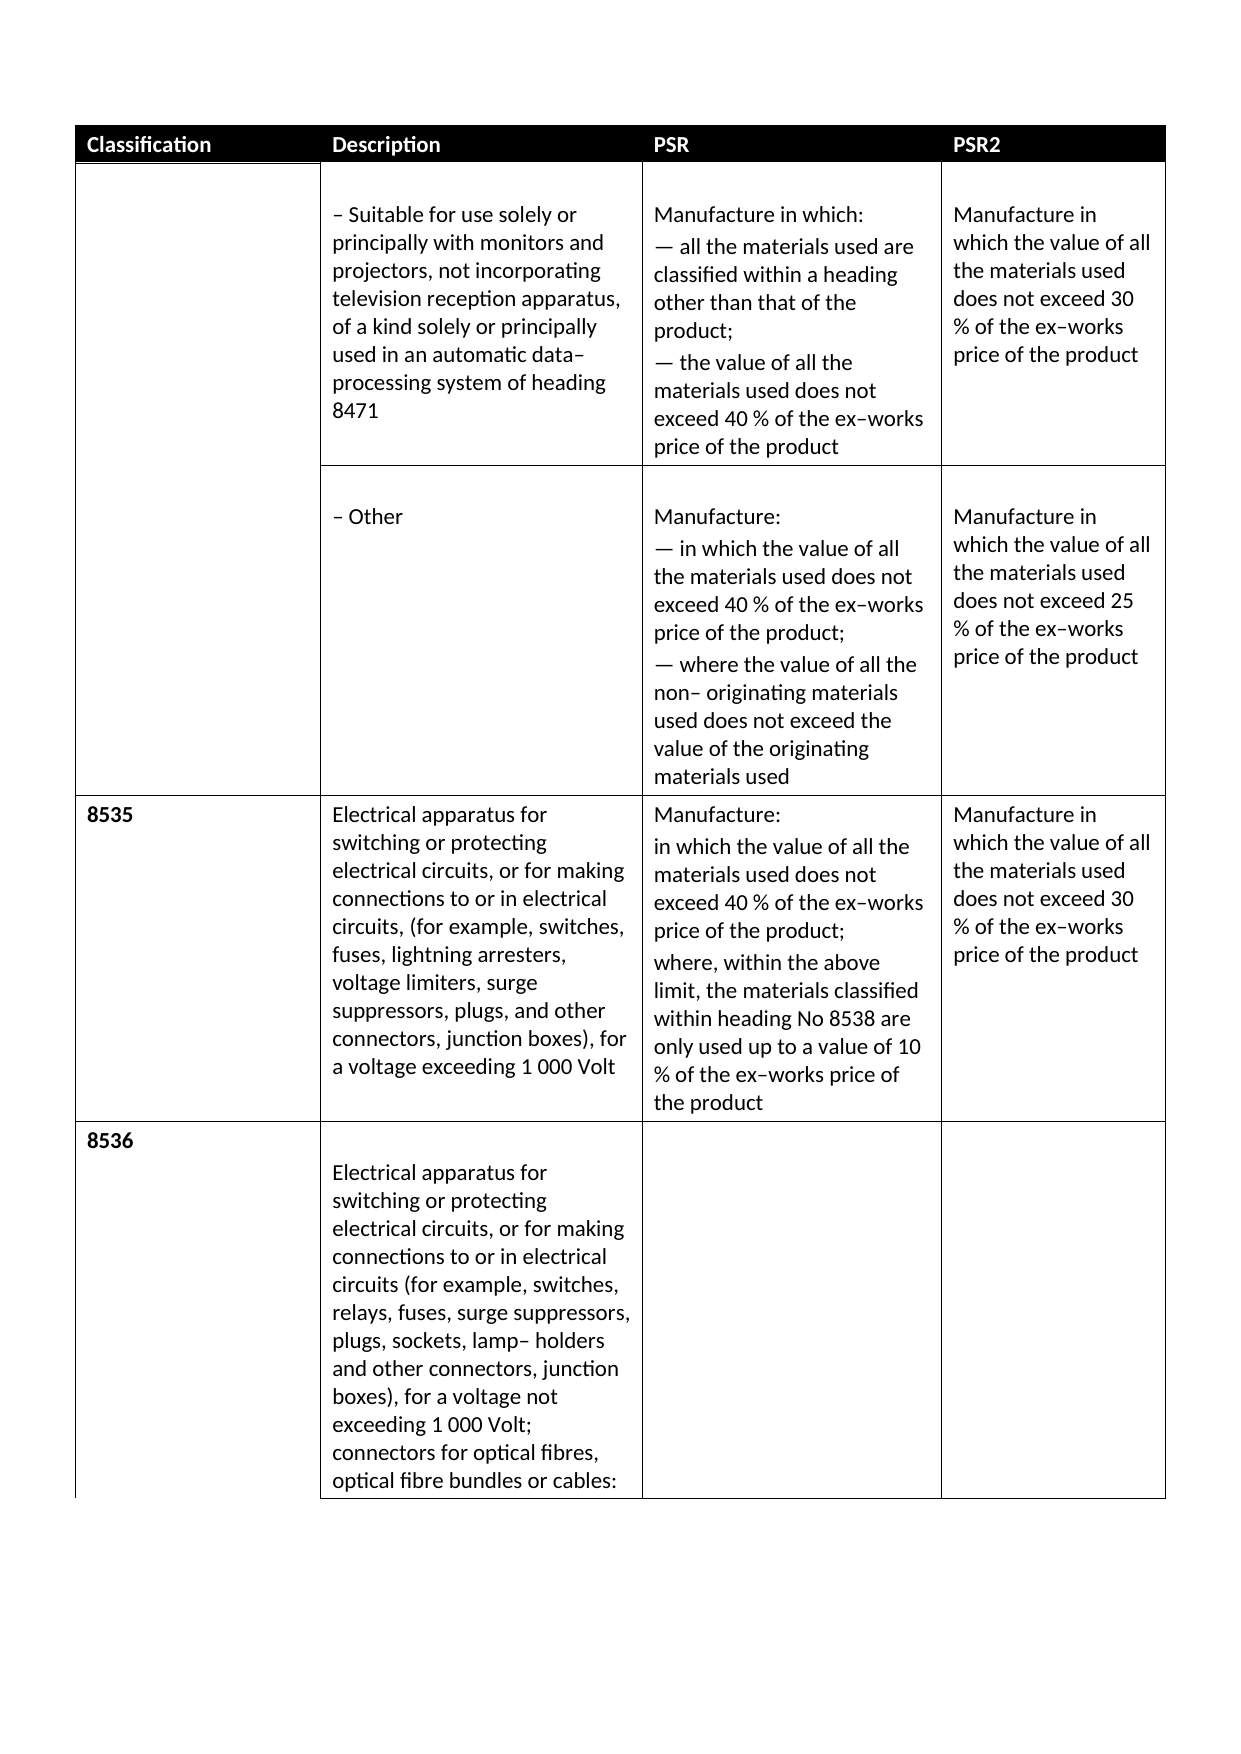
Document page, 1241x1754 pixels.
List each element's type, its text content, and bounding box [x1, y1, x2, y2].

table_cell [643, 1122, 941, 1498]
table_header PSR2 [942, 126, 1165, 162]
table_cell – Suitable for use solely or principally with monitors and projectors, not incorporating television reception apparatus, of a kind solely or principally used in an automatic data–processing system of heading 8471 [321, 163, 642, 464]
table_cell Manufacture in which the value of all the materials used does not exceed 30 % of the ex–works price of the product [942, 163, 1165, 464]
table_cell Manufacture in which the value of all the materials used does not exceed 30 % of the ex–works price of the product [942, 796, 1165, 1121]
table_cell 8536 [76, 1122, 320, 1498]
table_header Classification [76, 126, 320, 162]
table_cell – Other [321, 466, 642, 794]
table_header Description [321, 126, 642, 162]
table_cell Manufacture in which the value of all the materials used does not exceed 25 % of the ex–works price of the product [942, 466, 1165, 794]
table_cell Manufacture: — in which the value of all the materials used does not exceed 40 % of the ex–works price of the product; — where the value of all the non– originating materials used does not exceed the value of the originating materials used [643, 466, 941, 794]
table_cell Electrical apparatus for switching or protecting electrical circuits, or for making connections to or in electrical circuits (for example, switches, relays, fuses, surge suppressors, plugs, sockets, lamp– holders and other connectors, junction boxes), for a voltage not exceeding 1 000 Volt; connectors for optical fibres, optical fibre bundles or cables: [321, 1122, 642, 1498]
table_cell Manufacture: in which the value of all the materials used does not exceed 40 % of the ex–works price of the product; where, within the above limit, the materials classified within heading No 8538 are only used up to a value of 10 % of the ex–works price of the product [643, 796, 941, 1121]
table_cell [942, 1122, 1165, 1498]
table_cell Electrical apparatus for switching or protecting electrical circuits, or for making connections to or in electrical circuits, (for example, switches, fuses, lightning arresters, voltage limiters, surge suppressors, plugs, and other connectors, junction boxes), for a voltage exceeding 1 000 Volt [321, 796, 642, 1121]
table_header PSR [643, 126, 941, 162]
table_cell 8535 [76, 796, 320, 1121]
